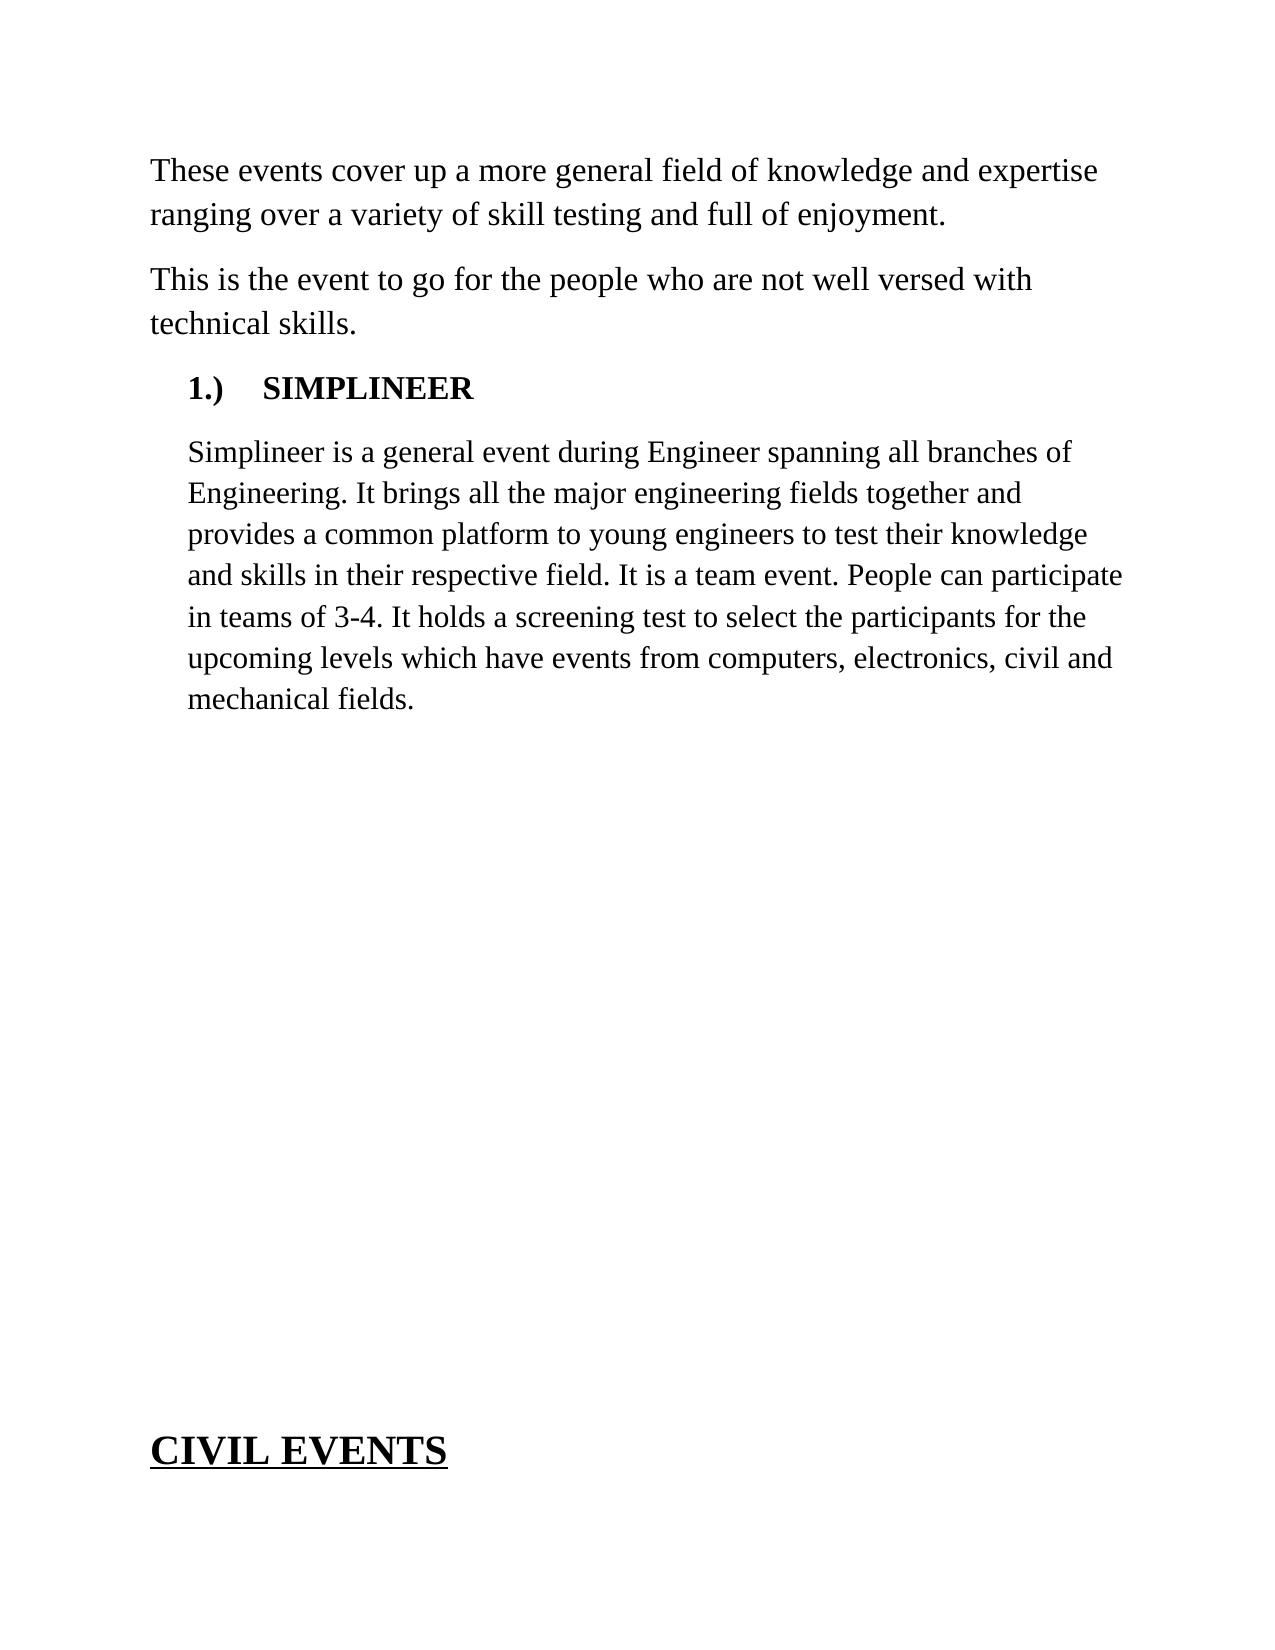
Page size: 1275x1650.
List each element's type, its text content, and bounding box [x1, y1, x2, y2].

text This is the event to go for the people who are not well versed with technical skills. [150, 259, 1125, 341]
text These events cover up a more general field of knowledge and expertise ranging over a variety of skill testing and full of enjoyment. [150, 150, 1125, 232]
list SIMPLINEER [187, 368, 1125, 406]
text CIVIL EVENTS [150, 1426, 1125, 1474]
text Simplineer is a general event during Engineer spanning all branches of Engineering. It brings all the major engineering fields together and provides a common platform to young engineers to test their knowledge and skills in their respective field. It is a team event. People can participate in teams of 3-4. It holds a screening test to select the participants for the upcoming levels which have events from computers, electronics, civil and mechanical fields. [187, 433, 1125, 716]
